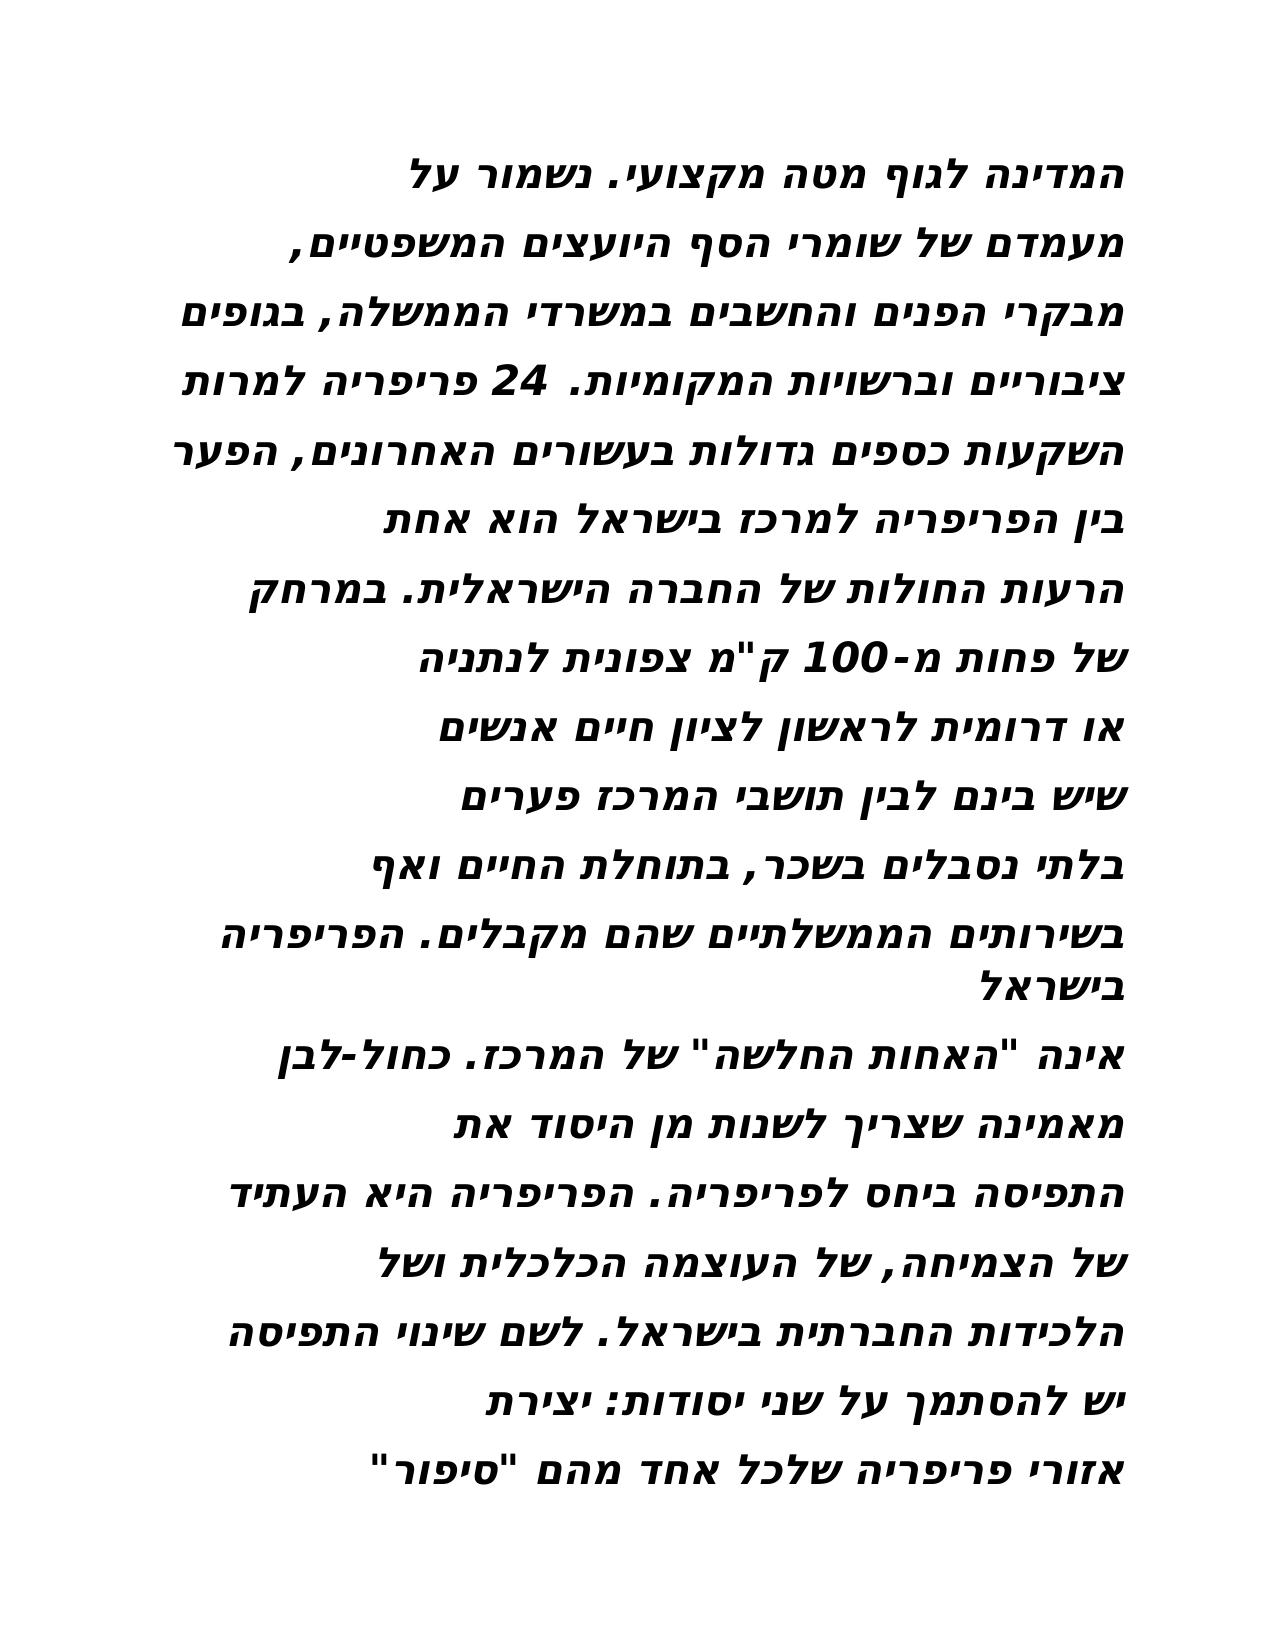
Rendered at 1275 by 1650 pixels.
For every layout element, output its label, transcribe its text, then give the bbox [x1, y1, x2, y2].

text או דרומית לראשון לציון חיים אנשים [150, 702, 1125, 751]
text מבקרי הפנים והחשבים במשרדי הממשלה, בגופים [150, 288, 1125, 337]
text בלתי נסבלים בשכר, בתוחלת החיים ואף [150, 841, 1125, 889]
text השקעות כספים גדולות בעשורים האחרונים, הפער [150, 426, 1125, 475]
text של הצמיחה, של העוצמה הכלכלית ושל [150, 1238, 1125, 1287]
text הלכידות החברתית בישראל. לשם שינוי התפיסה [150, 1307, 1125, 1356]
text הרעות החולות של החברה הישראלית. במרחק [150, 564, 1125, 613]
text בין הפריפריה למרכז בישראל הוא אחת [150, 495, 1125, 544]
text בשירותים הממשלתיים שהם מקבלים. הפריפריה בישראל [150, 910, 1125, 1011]
text שיש בינם לבין תושבי המרכז פערים [150, 772, 1125, 820]
text יש להסתמך על שני יסודות: יצירת [150, 1376, 1125, 1425]
text של פחות מ-100 ק"מ צפונית לנתניה [150, 633, 1125, 682]
text מעמדם של שומרי הסף היועצים המשפטיים, [150, 219, 1125, 268]
text ציבוריים וברשויות המקומיות. 24 פריפריה למרות [150, 357, 1125, 406]
text מאמינה שצריך לשנות מן היסוד את [150, 1100, 1125, 1149]
text אזורי פריפריה שלכל אחד מהם "סיפור" [150, 1446, 1125, 1494]
text המדינה לגוף מטה מקצועי. נשמור על [150, 150, 1125, 198]
text התפיסה ביחס לפריפריה. הפריפריה היא העתיד [150, 1169, 1125, 1218]
text אינה "האחות החלשה" של המרכז. כחול-לבן [150, 1031, 1125, 1080]
